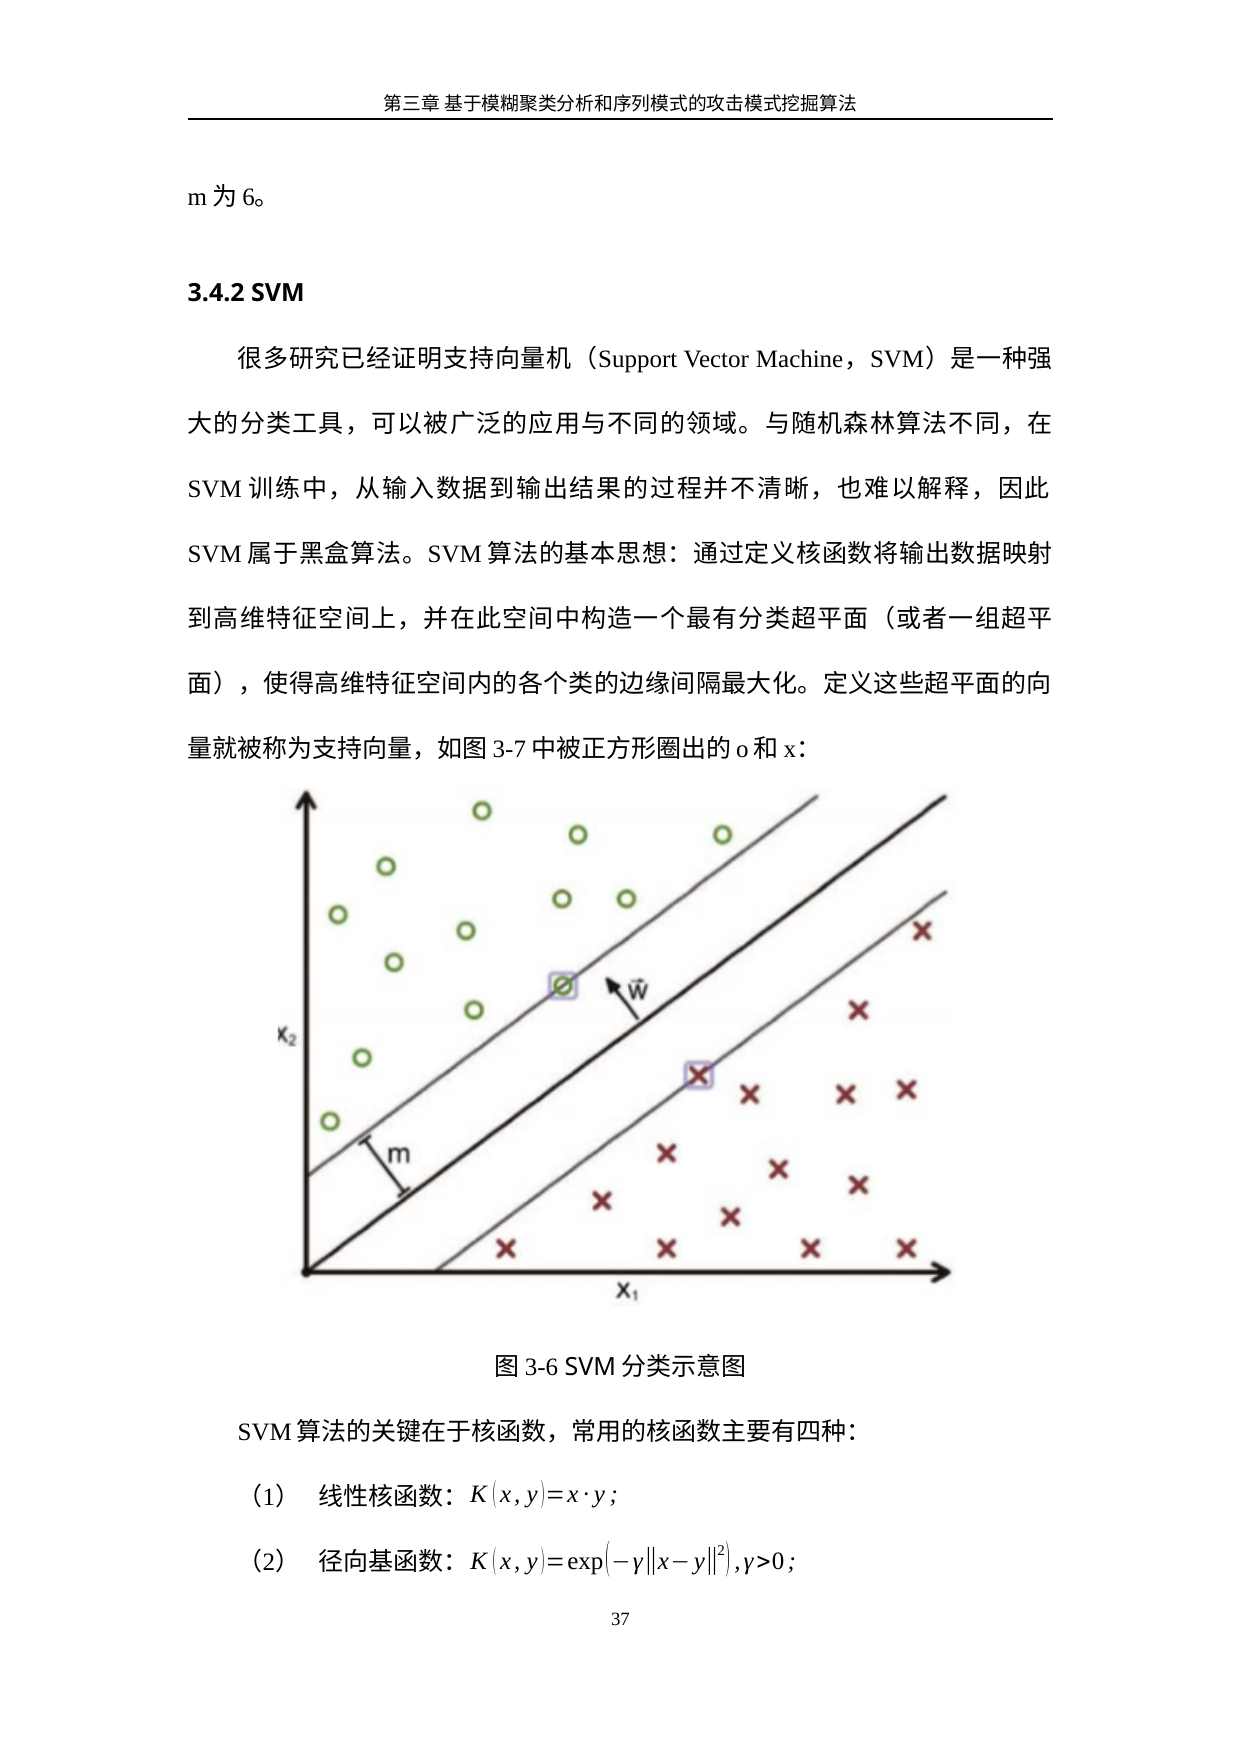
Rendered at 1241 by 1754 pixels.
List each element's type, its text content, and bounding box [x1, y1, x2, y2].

list 径向基函数： [237, 1527, 1053, 1592]
text 很多研究已经证明支持向量机（Support Vector Machine，SVM）是一种强大的分类工具，可以被广泛的应用与不同的领域。与随机森林算法不同，在SVM训练中，从输入数据到输出结果的过程并不清晰，也难以解释，因此SVM属于黑盒算法。SVM算法的基本思想：通过定义核函数将输出数据映射到高维特征空间上，并在此空间中构造一个最有分类超平面（或者一组超平面），使得高维特征空间内的各个类的边缘间隔最大化。定义这些超平面的向量就被称为支持向量，如图3-7中被正方形圈出的o和x： [187, 324, 1053, 779]
text SVM算法的关键在于核函数，常用的核函数主要有四种： [187, 1397, 1053, 1462]
text 3.4.2 SVM [187, 259, 1053, 324]
picture [258, 779, 982, 1311]
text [187, 162, 1053, 227]
list 线性核函数： [237, 1462, 1053, 1527]
text 图3-6 SVM分类示意图 [187, 1332, 1053, 1397]
